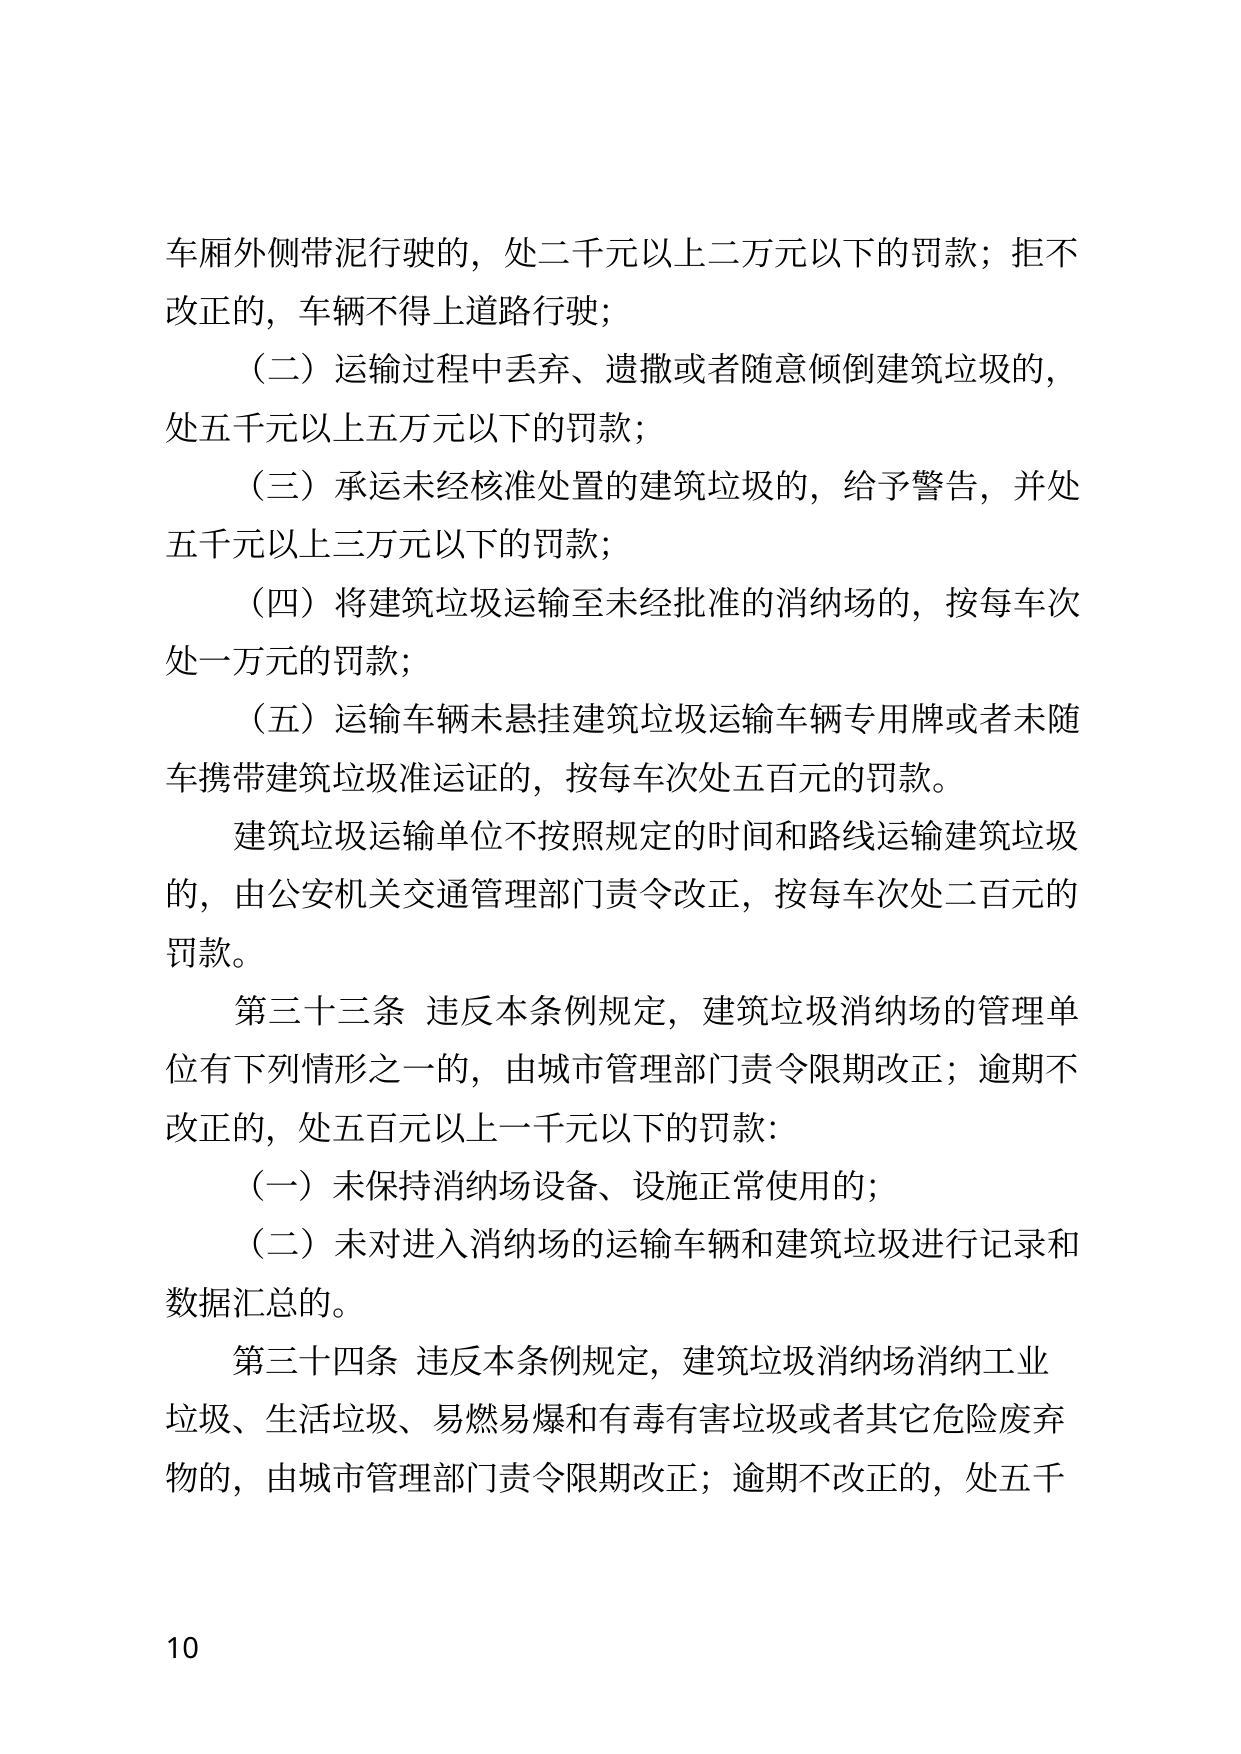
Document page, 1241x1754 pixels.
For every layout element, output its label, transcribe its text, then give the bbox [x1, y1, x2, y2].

text （三）承运未经核准处置的建筑垃圾的，给予警告，并处五千元以上三万元以下的罚款； [165, 452, 1081, 568]
text （四）将建筑垃圾运输至未经批准的消纳场的，按每车次处一万元的罚款； [165, 568, 1081, 685]
text （五）运输车辆未悬挂建筑垃圾运输车辆专用牌或者未随车携带建筑垃圾准运证的，按每车次处五百元的罚款。 [165, 685, 1081, 802]
text （一）未保持消纳场设备、设施正常使用的； [165, 1152, 1081, 1210]
text （二）未对进入消纳场的运输车辆和建筑垃圾进行记录和数据汇总的。 [165, 1210, 1081, 1327]
text 建筑垃圾运输单位不按照规定的时间和路线运输建筑垃圾的，由公安机关交通管理部门责令改正，按每车次处二百元的罚款。 [165, 802, 1081, 977]
text 第三十三条 违反本条例规定，建筑垃圾消纳场的管理单位有下列情形之一的，由城市管理部门责令限期改正；逾期不改正的，处五百元以上一千元以下的罚款： [165, 977, 1081, 1152]
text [165, 1327, 1081, 1502]
text （二）运输过程中丢弃、遗撒或者随意倾倒建筑垃圾的，处五千元以上五万元以下的罚款； [165, 335, 1081, 452]
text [165, 218, 1081, 335]
